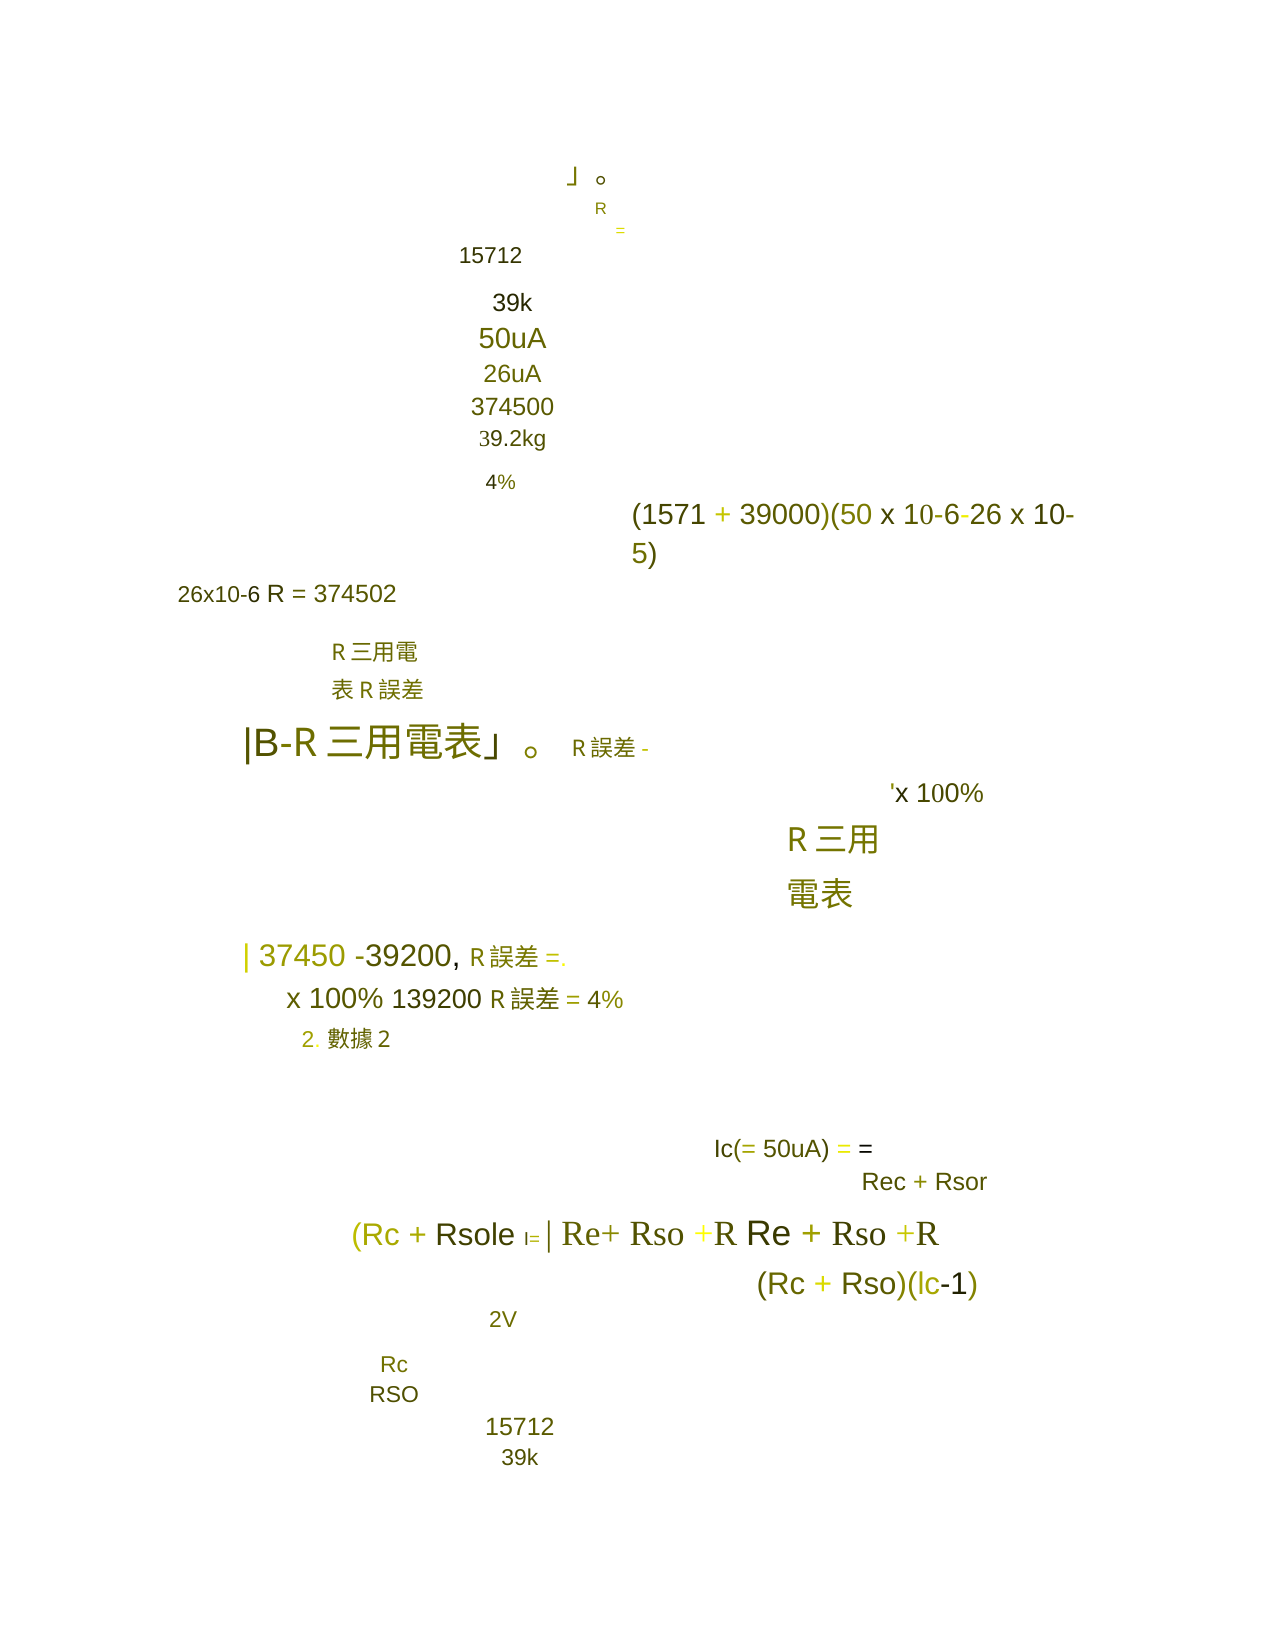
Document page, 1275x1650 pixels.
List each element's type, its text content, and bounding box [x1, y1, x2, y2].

text |B-R三用電表」。 R誤差 - [242, 711, 988, 768]
text (1571 + 39000)(50 x 10-6-26 x 10-5) [631, 497, 1089, 569]
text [467, 1411, 572, 1470]
text | 37450 -39200, R誤差 =. [242, 937, 967, 974]
text (Rc + Rsole I= | Re+ Rso +R Re + Rso +R [351, 1212, 1037, 1253]
text R三用電表 [786, 813, 907, 916]
text 2V [489, 1306, 551, 1333]
text Rec + Rsor [861, 1167, 1014, 1195]
text Ic(= 50uA) = = [713, 1134, 899, 1162]
text 39k 50uA 26uA 374500 39.2kg [456, 288, 568, 451]
text 'x 100% [889, 777, 1016, 808]
text 2. 數據2 [301, 1021, 442, 1054]
text 26x10-6 R = 374502 [177, 579, 929, 608]
text R三用電表 R誤差 [331, 634, 441, 706]
text 15712 [458, 242, 566, 269]
text R [594, 198, 635, 218]
text 」。 [566, 150, 634, 192]
text 4% [485, 470, 544, 494]
text x 100% 139200 R誤差 = 4% [286, 979, 1033, 1015]
text (Rc + Rso)(lc-1) [756, 1265, 982, 1301]
text Rc RSO [357, 1351, 431, 1408]
text = [615, 221, 656, 240]
